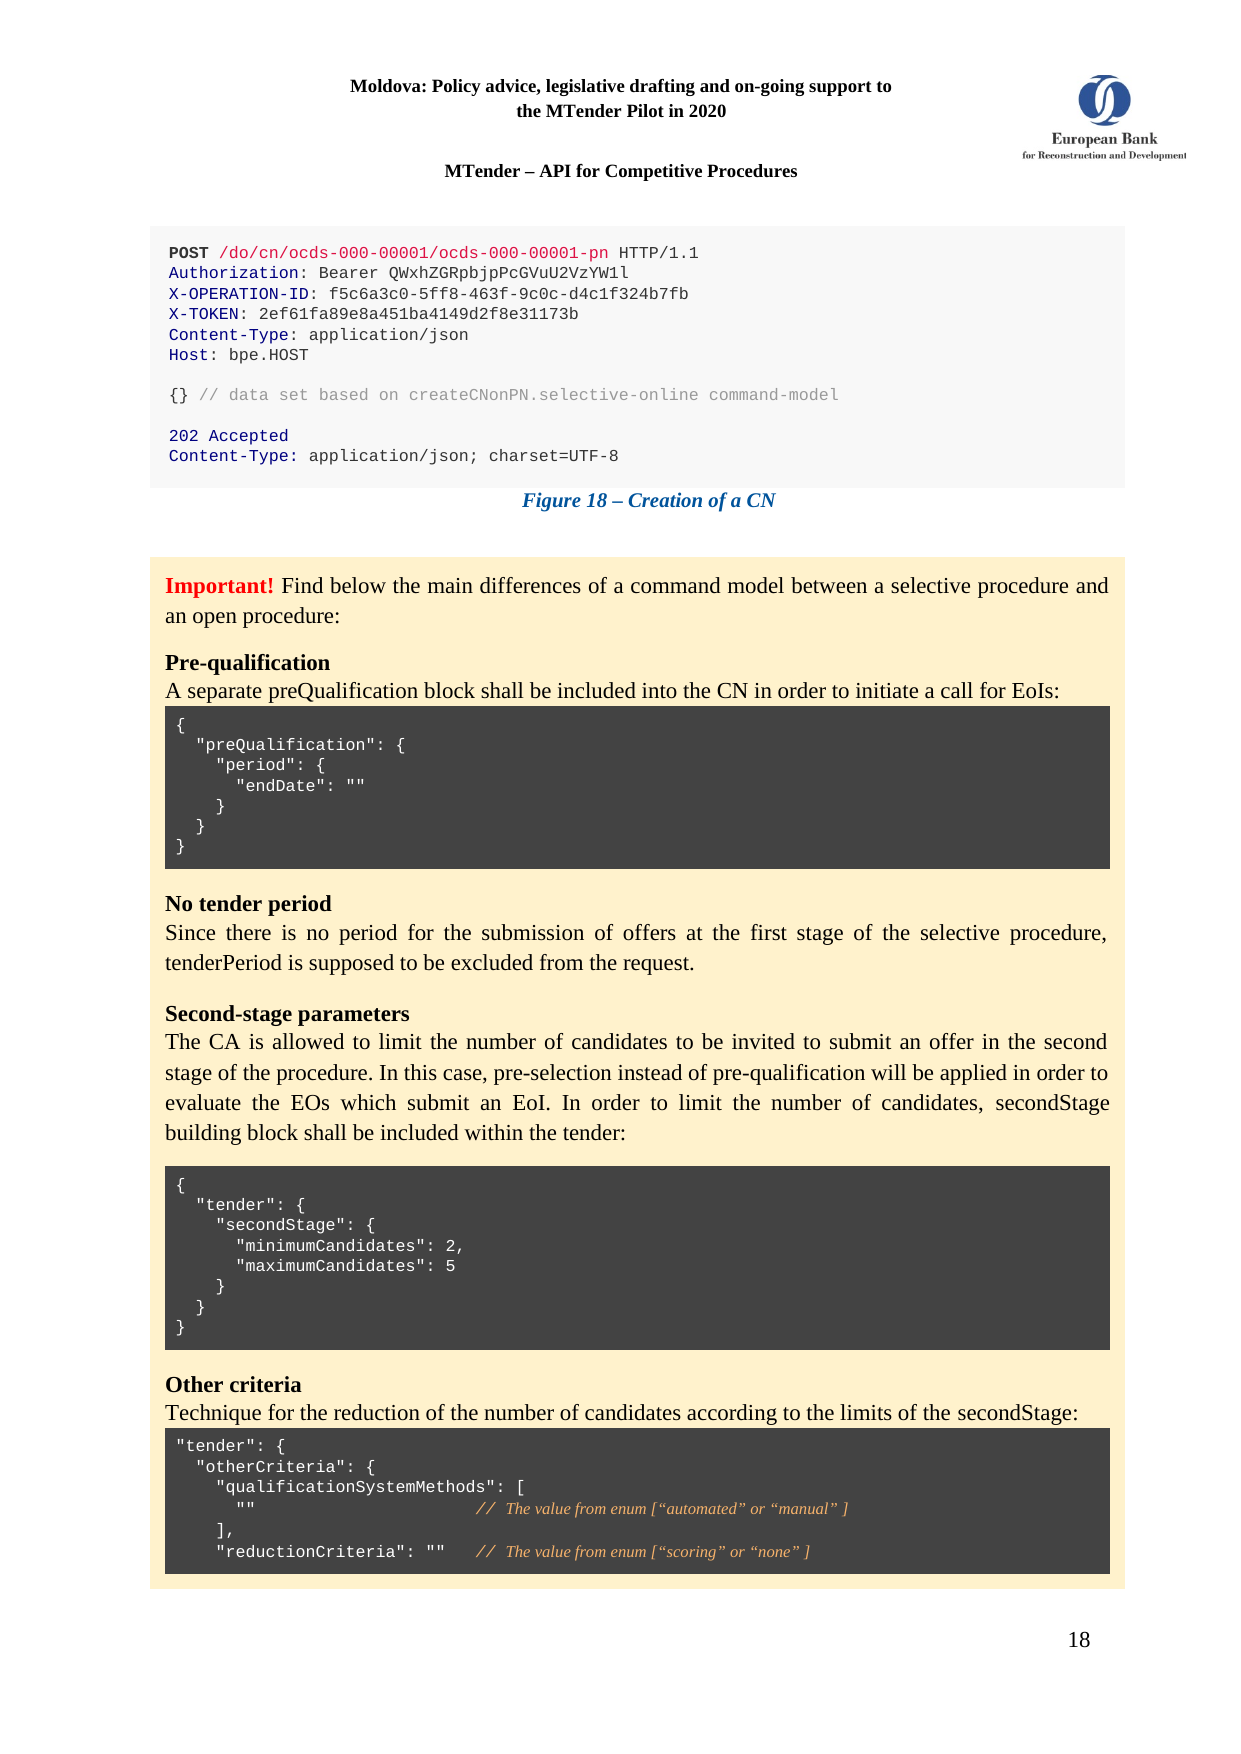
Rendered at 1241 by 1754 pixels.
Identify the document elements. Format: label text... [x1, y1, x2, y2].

table_header POST /do/cn/ocds-000-00001/ocds-000-00001-pn HTTP/1.1 Authorization: Bearer QWxhZGRpbjpPcGVuU2VzYW1l X-OPERATION-ID: f5c6a3c0-5ff8-463f-9c0c-d4c1f324b7fb X-TOKEN: 2ef61fa89e8a451ba4149d2f8e31173b Content-Type: application/json Host: bpe.HOST {} // data set based on createCNonPN.selective-online command-model 202 Accepted Content-Type: application/json; charset=UTF-8 [150, 226, 1125, 488]
picture [1022, 75, 1187, 161]
text Figure 18 – Creation of a CN [150, 488, 1090, 512]
